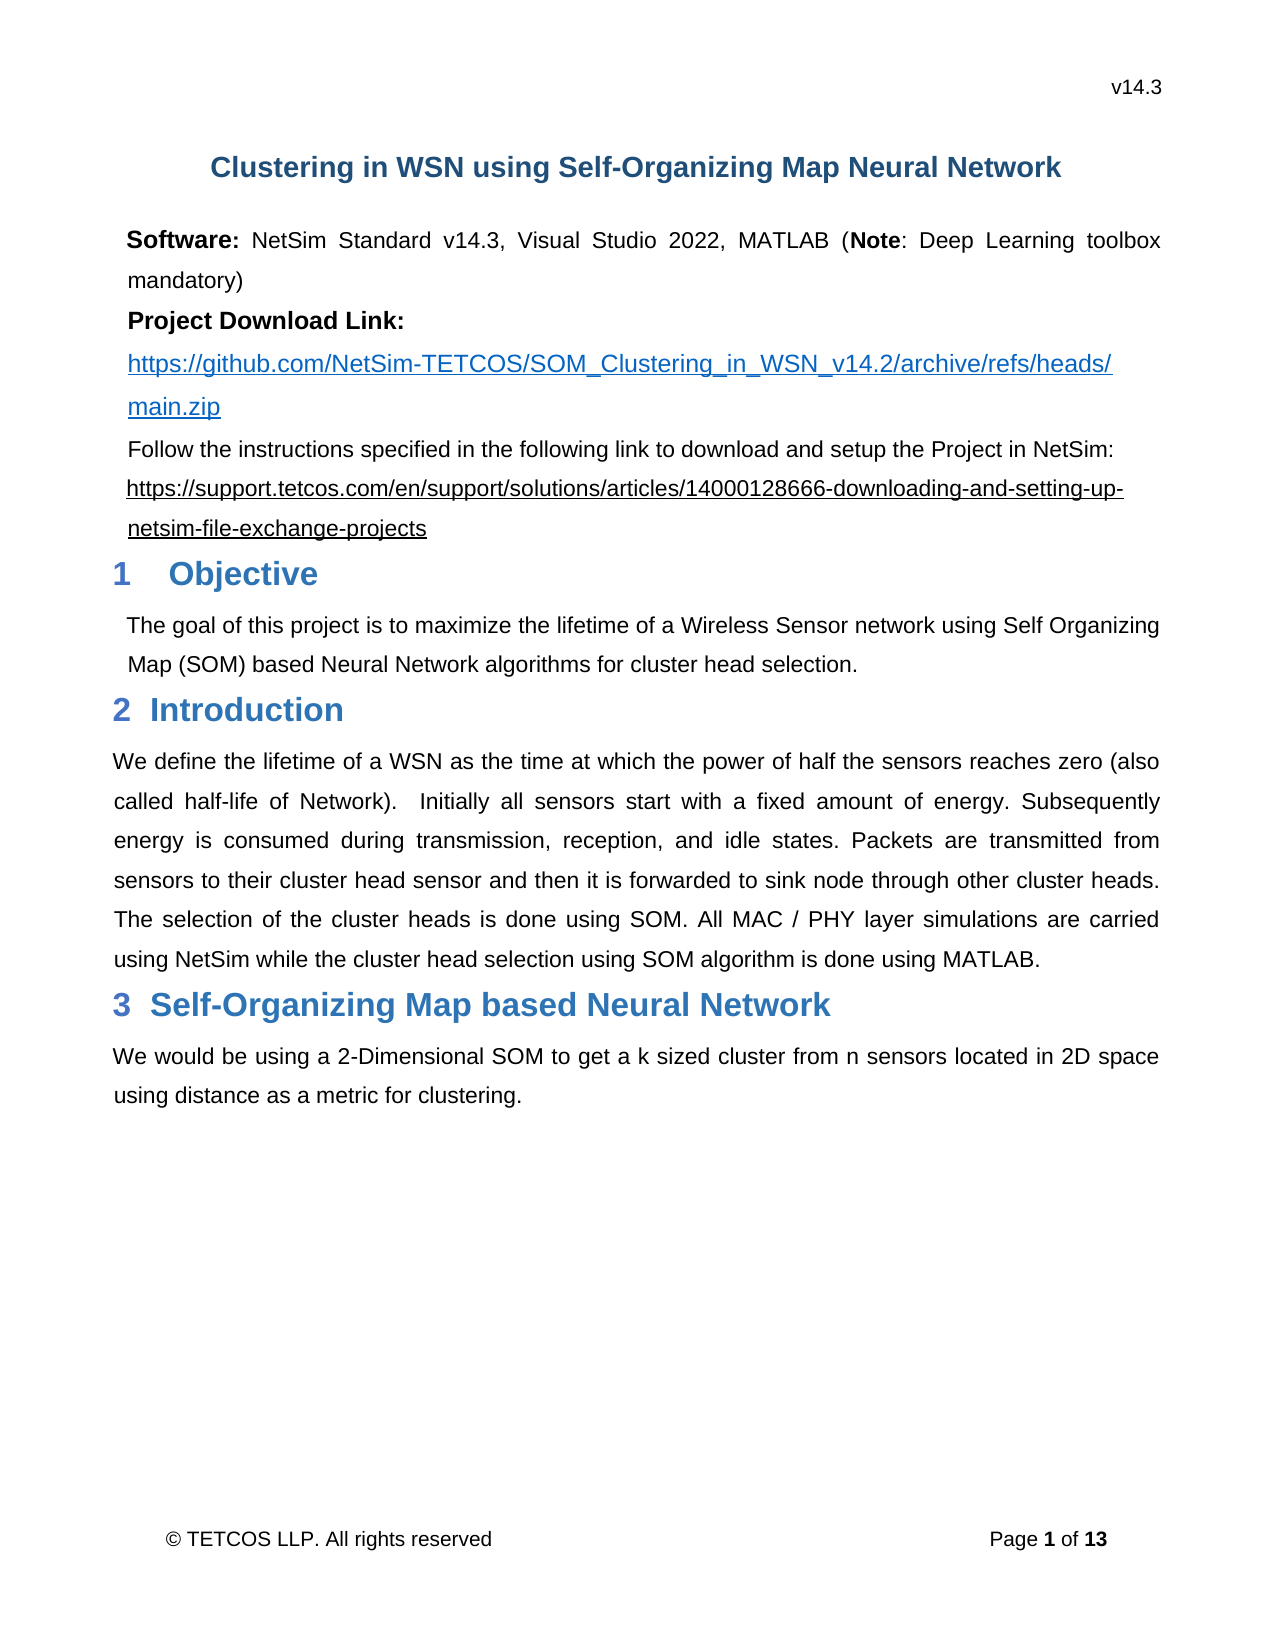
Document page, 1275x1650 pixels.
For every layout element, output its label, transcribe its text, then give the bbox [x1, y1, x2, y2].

text https://support.tetcos.com/en/support/solutions/articles/14000128666-downloading-and-setting-up-netsim-file-exchange-projects [126, 475, 1161, 541]
subtitle Objective [112, 554, 1162, 592]
text Follow the instructions specified in the following link to download and setup the Project in NetSim: [127, 436, 1161, 462]
subtitle Introduction [112, 691, 1162, 729]
text Software: NetSim Standard v14.3, Visual Studio 2022, MATLAB (Note: Deep Learning toolbox mandatory) [126, 225, 1161, 293]
text Project Download Link: [127, 306, 1161, 335]
subtitle Self-Organizing Map based Neural Network [112, 985, 1162, 1023]
text The goal of this project is to maximize the lifetime of a Wireless Sensor network using Self Organizing Map (SOM) based Neural Network algorithms for cluster head selection. [126, 612, 1161, 677]
text We would be using a 2-Dimensional SOM to get a k sized cluster from n sensors located in 2D space using distance as a metric for clustering. [112, 1043, 1161, 1108]
text https://github.com/NetSim-TETCOS/SOM_Clustering_in_WSN_v14.2/archive/refs/heads/main.zip [127, 349, 1161, 421]
text We define the lifetime of a WSN as the time at which the power of half the sensors reaches zero (also called half-life of Network). Initially all sensors start with a fixed amount of energy. Subsequently energy is consumed during transmission, reception, and idle states. Packets are transmitted from sensors to their cluster head sensor and then it is forwarded to sink node through other cluster heads. The selection of the cluster heads is done using SOM. All MAC / PHY layer simulations are carried using NetSim while the cluster head selection using SOM algorithm is done using MATLAB. [112, 748, 1161, 972]
text Clustering in WSN using Self-Organizing Map Neural Network [111, 150, 1162, 183]
